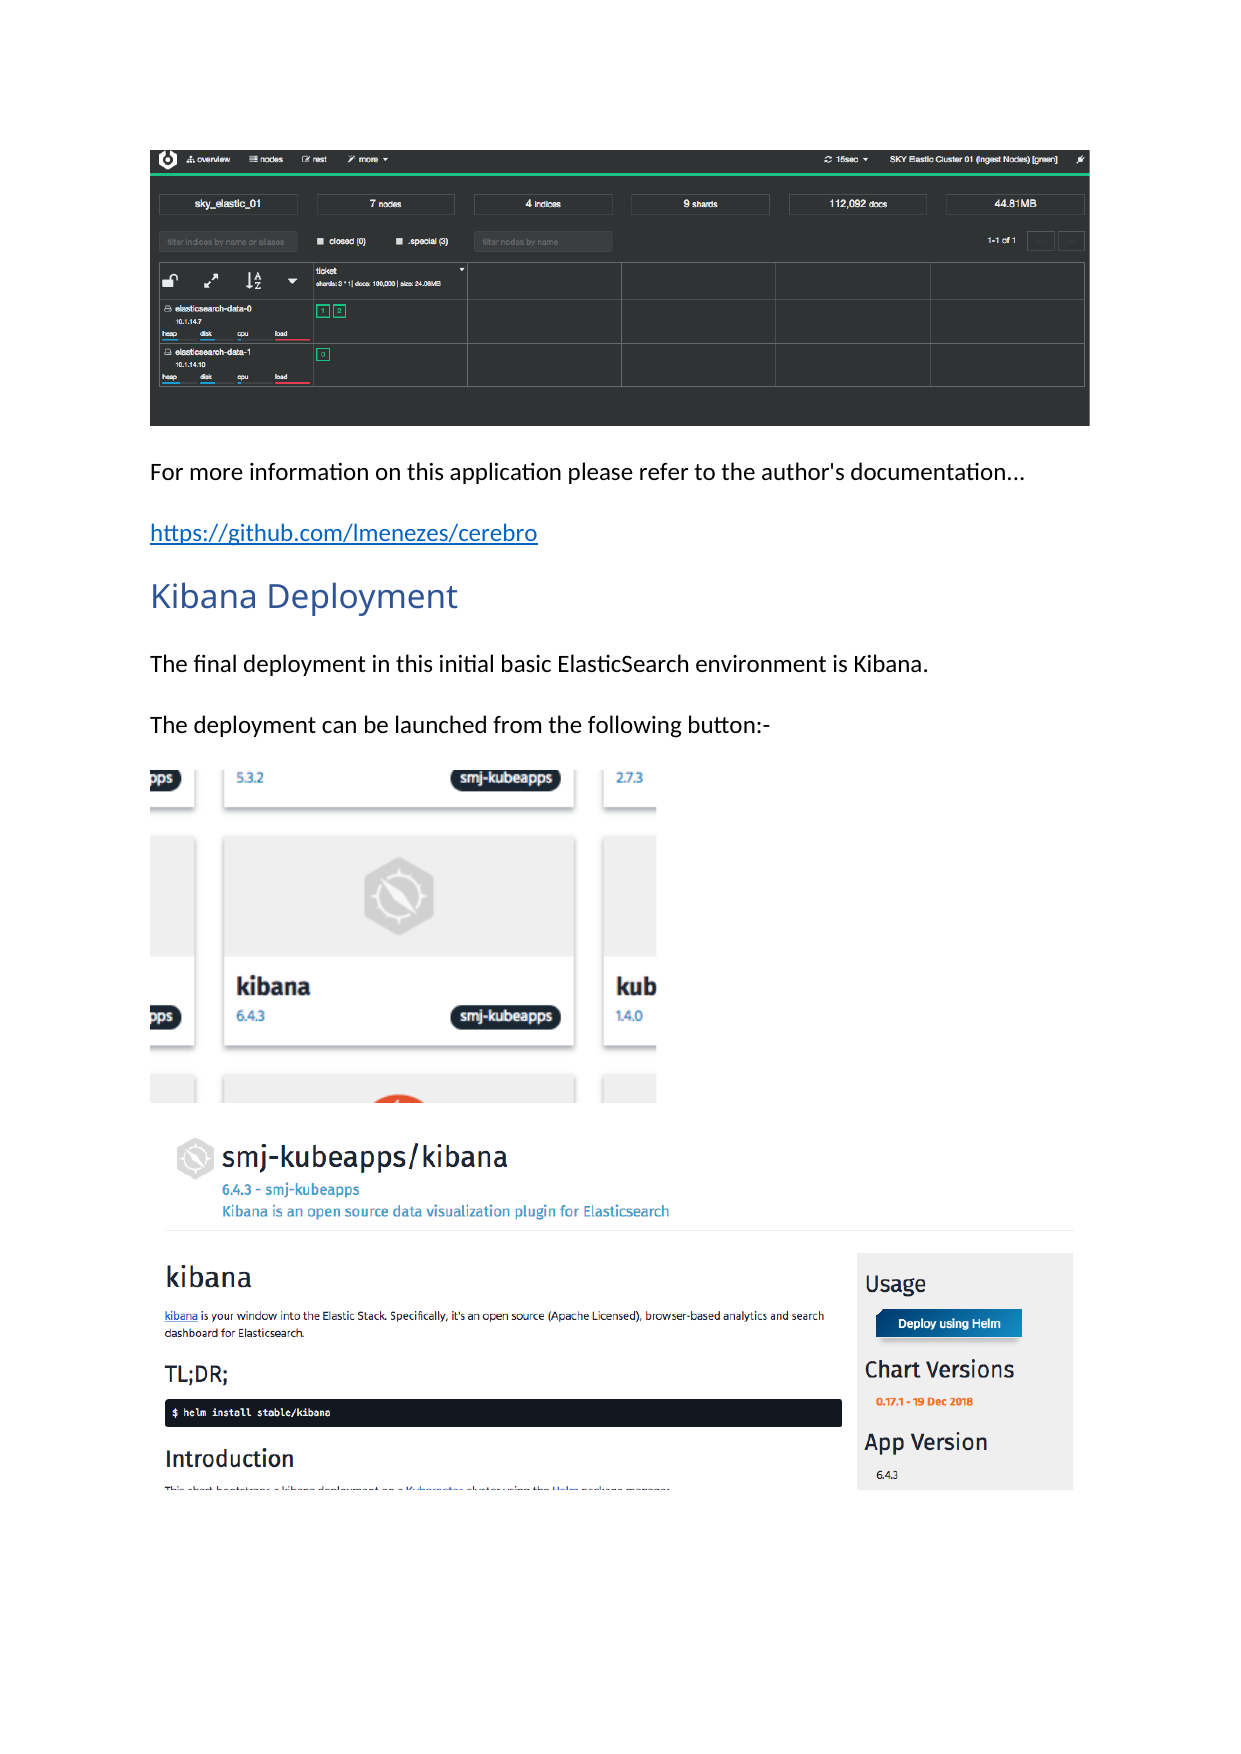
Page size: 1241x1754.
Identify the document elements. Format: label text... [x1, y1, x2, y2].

text For more information on this application please refer to the author's documentation... [150, 456, 1090, 487]
text https://github.com/lmenezes/cerebro [150, 517, 1090, 548]
picture [150, 150, 1090, 426]
picture [150, 770, 657, 1103]
picture [150, 1133, 1090, 1490]
text The deployment can be launched from the following button:- [150, 710, 1090, 740]
subtitle Kibana Deployment [150, 573, 1090, 618]
text The final deployment in this initial basic ElasticSearch environment is Kibana. [150, 649, 1090, 679]
